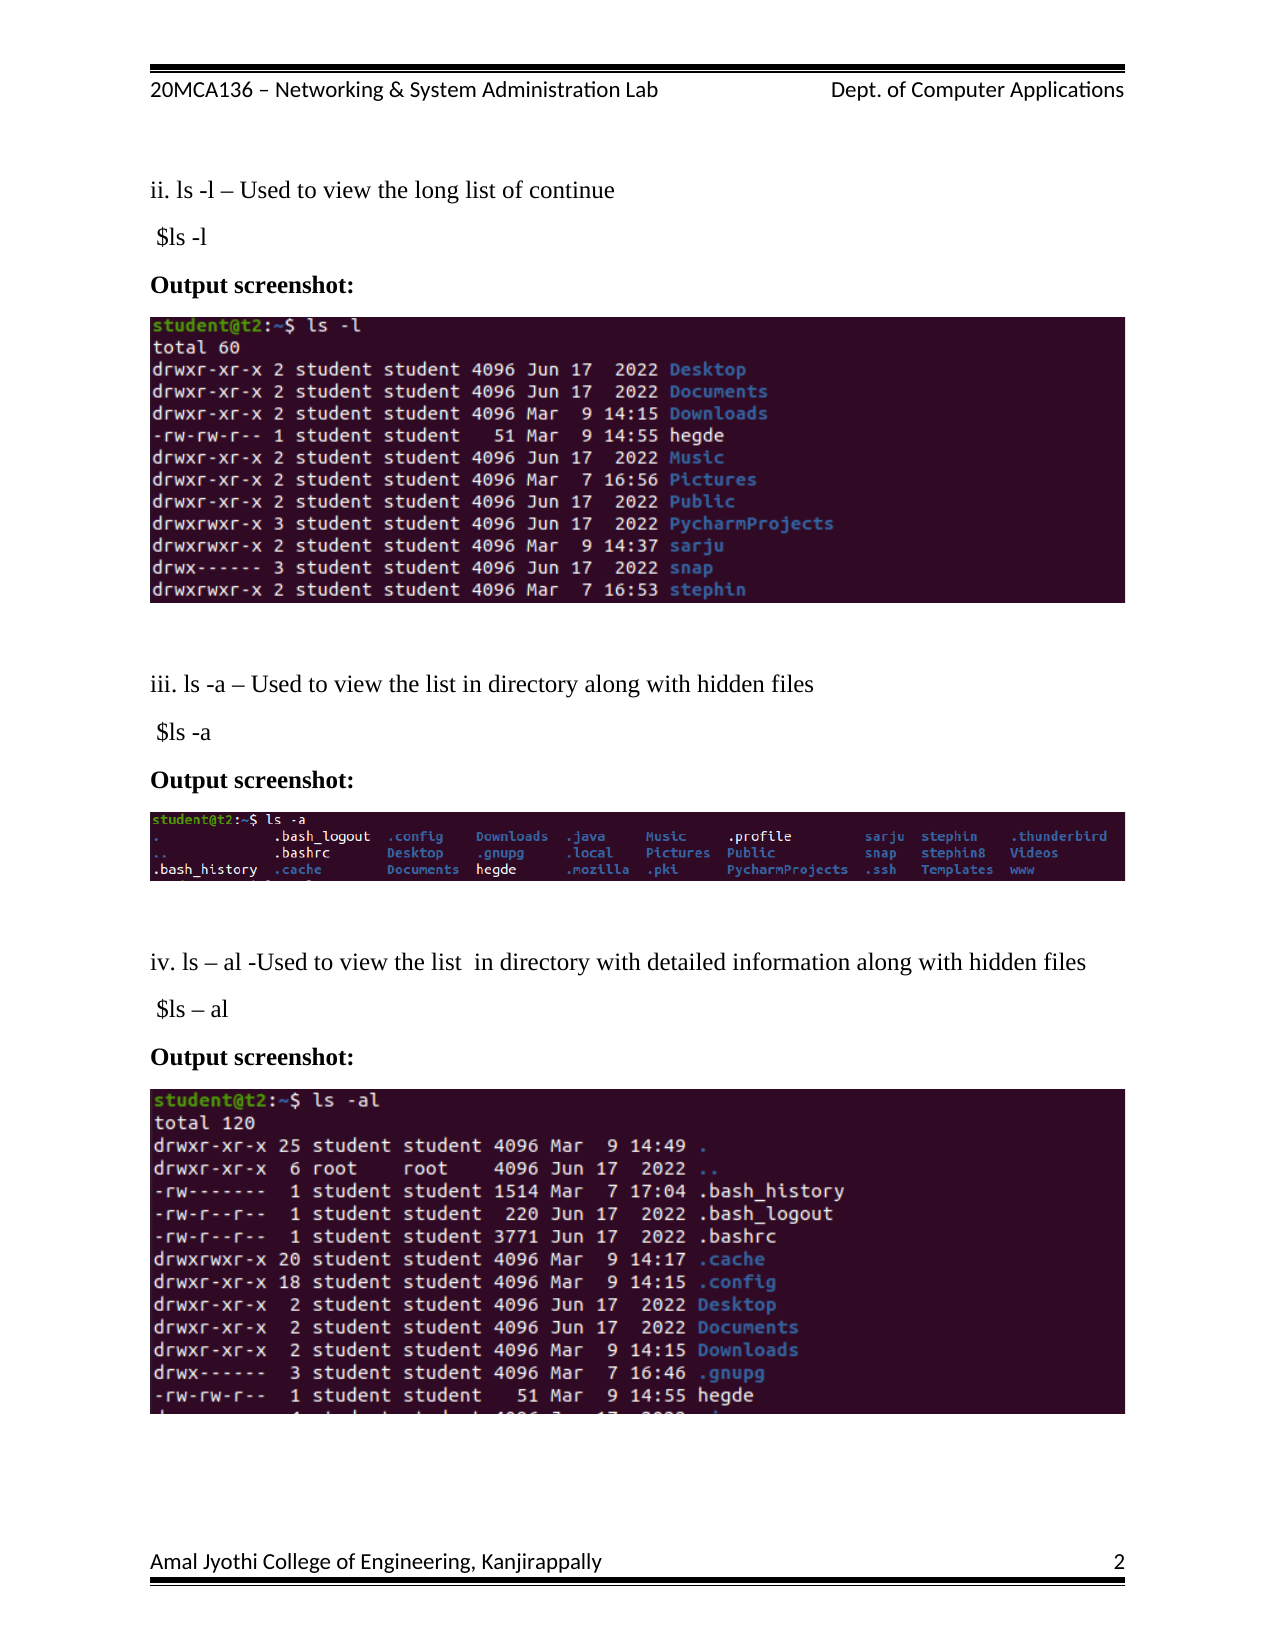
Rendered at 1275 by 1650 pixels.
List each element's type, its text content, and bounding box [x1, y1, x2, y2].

text Output screenshot: [150, 270, 1125, 299]
picture [150, 1089, 1125, 1414]
text Output screenshot: [150, 1042, 1125, 1071]
text iii. ls -a – Used to view the list in directory along with hidden files [150, 669, 1125, 698]
text $ls -l [150, 222, 1125, 251]
text $ls -a [150, 717, 1125, 746]
picture [150, 317, 1125, 603]
text ii. ls -l – Used to view the long list of continue [150, 175, 1125, 203]
text iv. ls – al -Used to view the list in directory with detailed information along with hidden files [150, 947, 1125, 975]
text Output screenshot: [150, 765, 1125, 793]
picture [150, 812, 1125, 881]
text $ls – al [150, 994, 1125, 1023]
